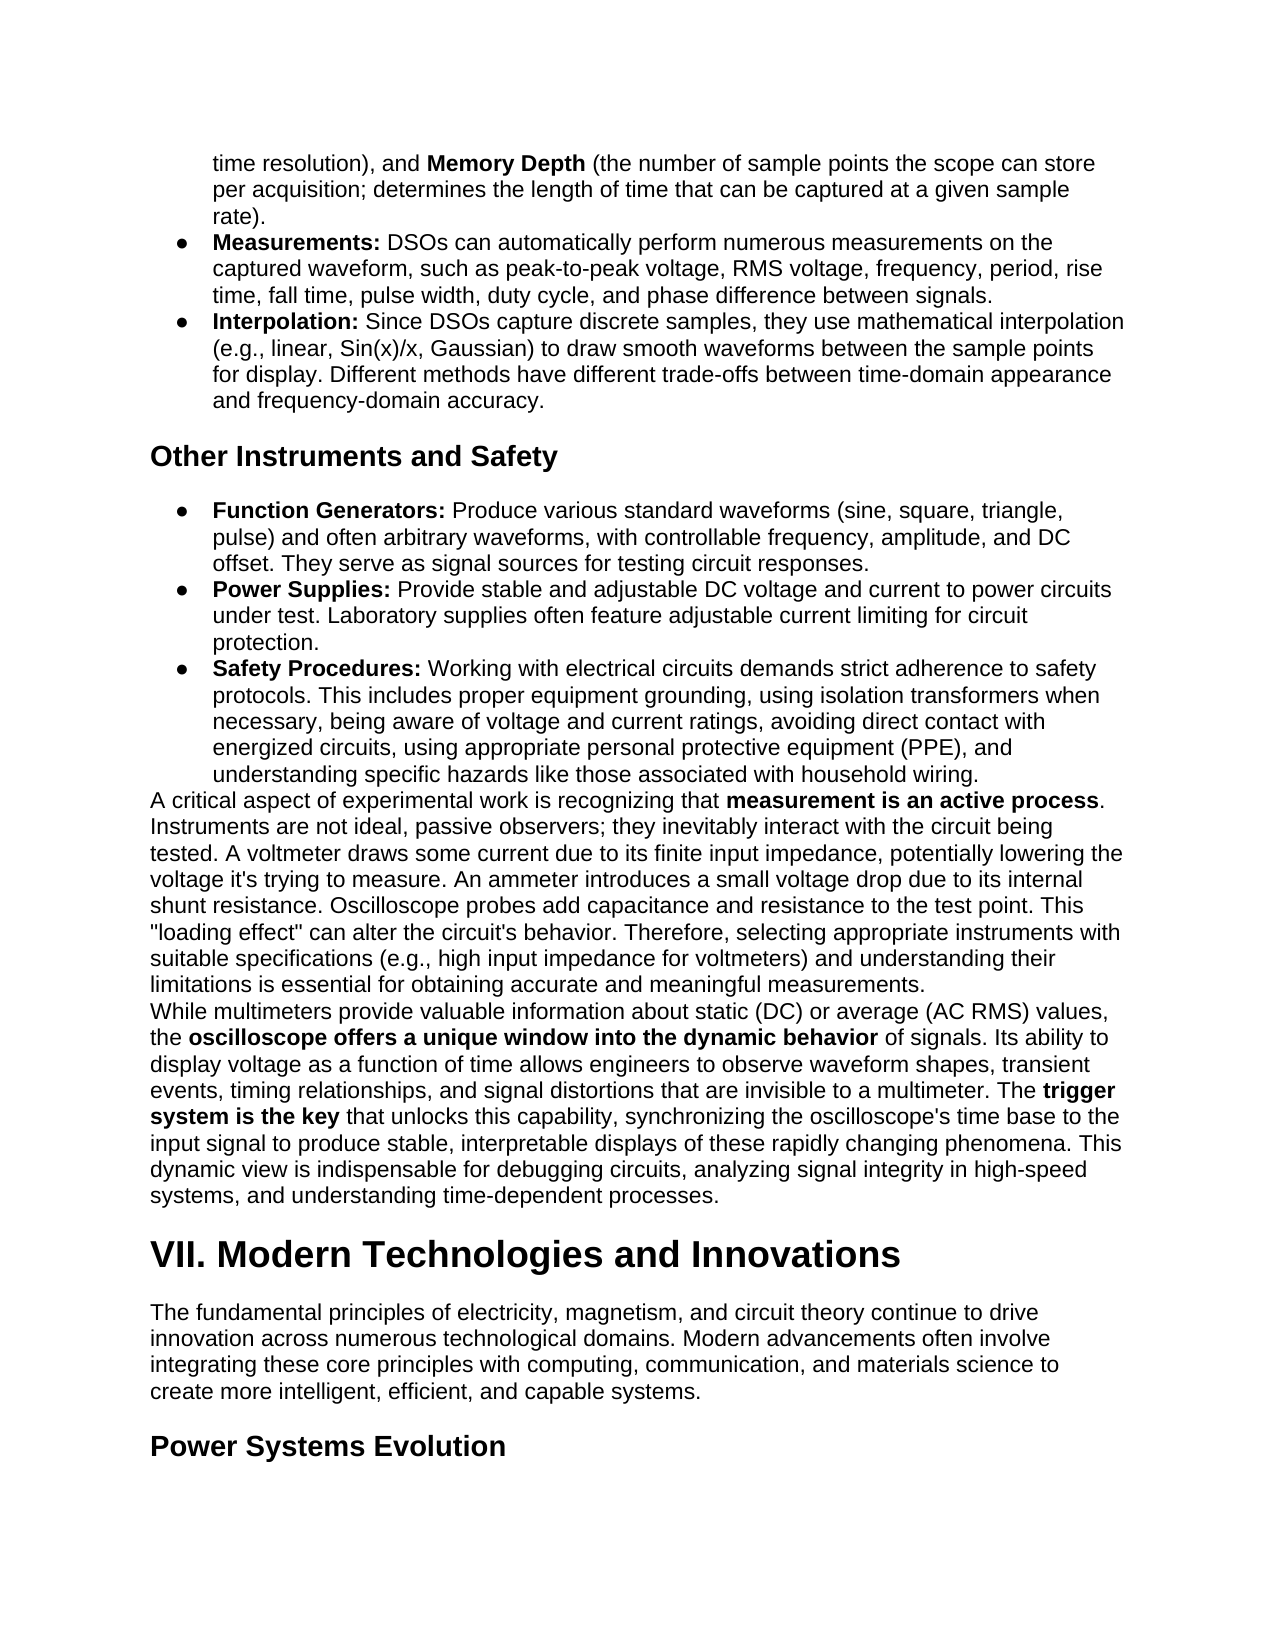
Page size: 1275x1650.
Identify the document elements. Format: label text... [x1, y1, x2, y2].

subtitle Other Instruments and Safety [150, 438, 1125, 472]
subtitle VII. Modern Technologies and Innovations [150, 1232, 1125, 1275]
subtitle Power Systems Evolution [150, 1429, 1125, 1463]
text While multimeters provide valuable information about static (DC) or average (AC RMS) values, the oscilloscope offers a unique window into the dynamic behavior of signals. Its ability to display voltage as a function of time allows engineers to observe waveform shapes, transient events, timing relationships, and signal distortions that are invisible to a multimeter. The trigger system is the key that unlocks this capability, synchronizing the oscilloscope's time base to the input signal to produce stable, interpretable displays of these rapidly changing phenomena. This dynamic view is indispensable for debugging circuits, analyzing signal integrity in high-speed systems, and understanding time-dependent processes. [150, 998, 1125, 1209]
list Interpolation: Since DSOs capture discrete samples, they use mathematical interpolation (e.g., linear, Sin(x)/x, Gaussian) to draw smooth waveforms between the sample points for display. Different methods have different trade-offs between time-domain appearance and frequency-domain accuracy. [175, 308, 1125, 413]
list Function Generators: Produce various standard waveforms (sine, square, triangle, pulse) and often arbitrary waveforms, with controllable frequency, amplitude, and DC offset. They serve as signal sources for testing circuit responses. [175, 497, 1125, 576]
list Power Supplies: Provide stable and adjustable DC voltage and current to power circuits under test. Laboratory supplies often feature adjustable current limiting for circuit protection. [175, 576, 1125, 655]
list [175, 150, 1125, 229]
text The fundamental principles of electricity, magnetism, and circuit theory continue to drive innovation across numerous technological domains. Modern advancements often involve integrating these core principles with computing, communication, and materials science to create more intelligent, efficient, and capable systems. [150, 1299, 1125, 1404]
list Safety Procedures: Working with electrical circuits demands strict adherence to safety protocols. This includes proper equipment grounding, using isolation transformers when necessary, being aware of voltage and current ratings, avoiding direct contact with energized circuits, using appropriate personal protective equipment (PPE), and understanding specific hazards like those associated with household wiring. [175, 655, 1125, 787]
text A critical aspect of experimental work is recognizing that measurement is an active process. Instruments are not ideal, passive observers; they inevitably interact with the circuit being tested. A voltmeter draws some current due to its finite input impedance, potentially lowering the voltage it's trying to measure. An ammeter introduces a small voltage drop due to its internal shunt resistance. Oscilloscope probes add capacitance and resistance to the test point. This "loading effect" can alter the circuit's behavior. Therefore, selecting appropriate instruments with suitable specifications (e.g., high input impedance for voltmeters) and understanding their limitations is essential for obtaining accurate and meaningful measurements. [150, 787, 1125, 998]
list Measurements: DSOs can automatically perform numerous measurements on the captured waveform, such as peak-to-peak voltage, RMS voltage, frequency, period, rise time, fall time, pulse width, duty cycle, and phase difference between signals. [175, 229, 1125, 308]
